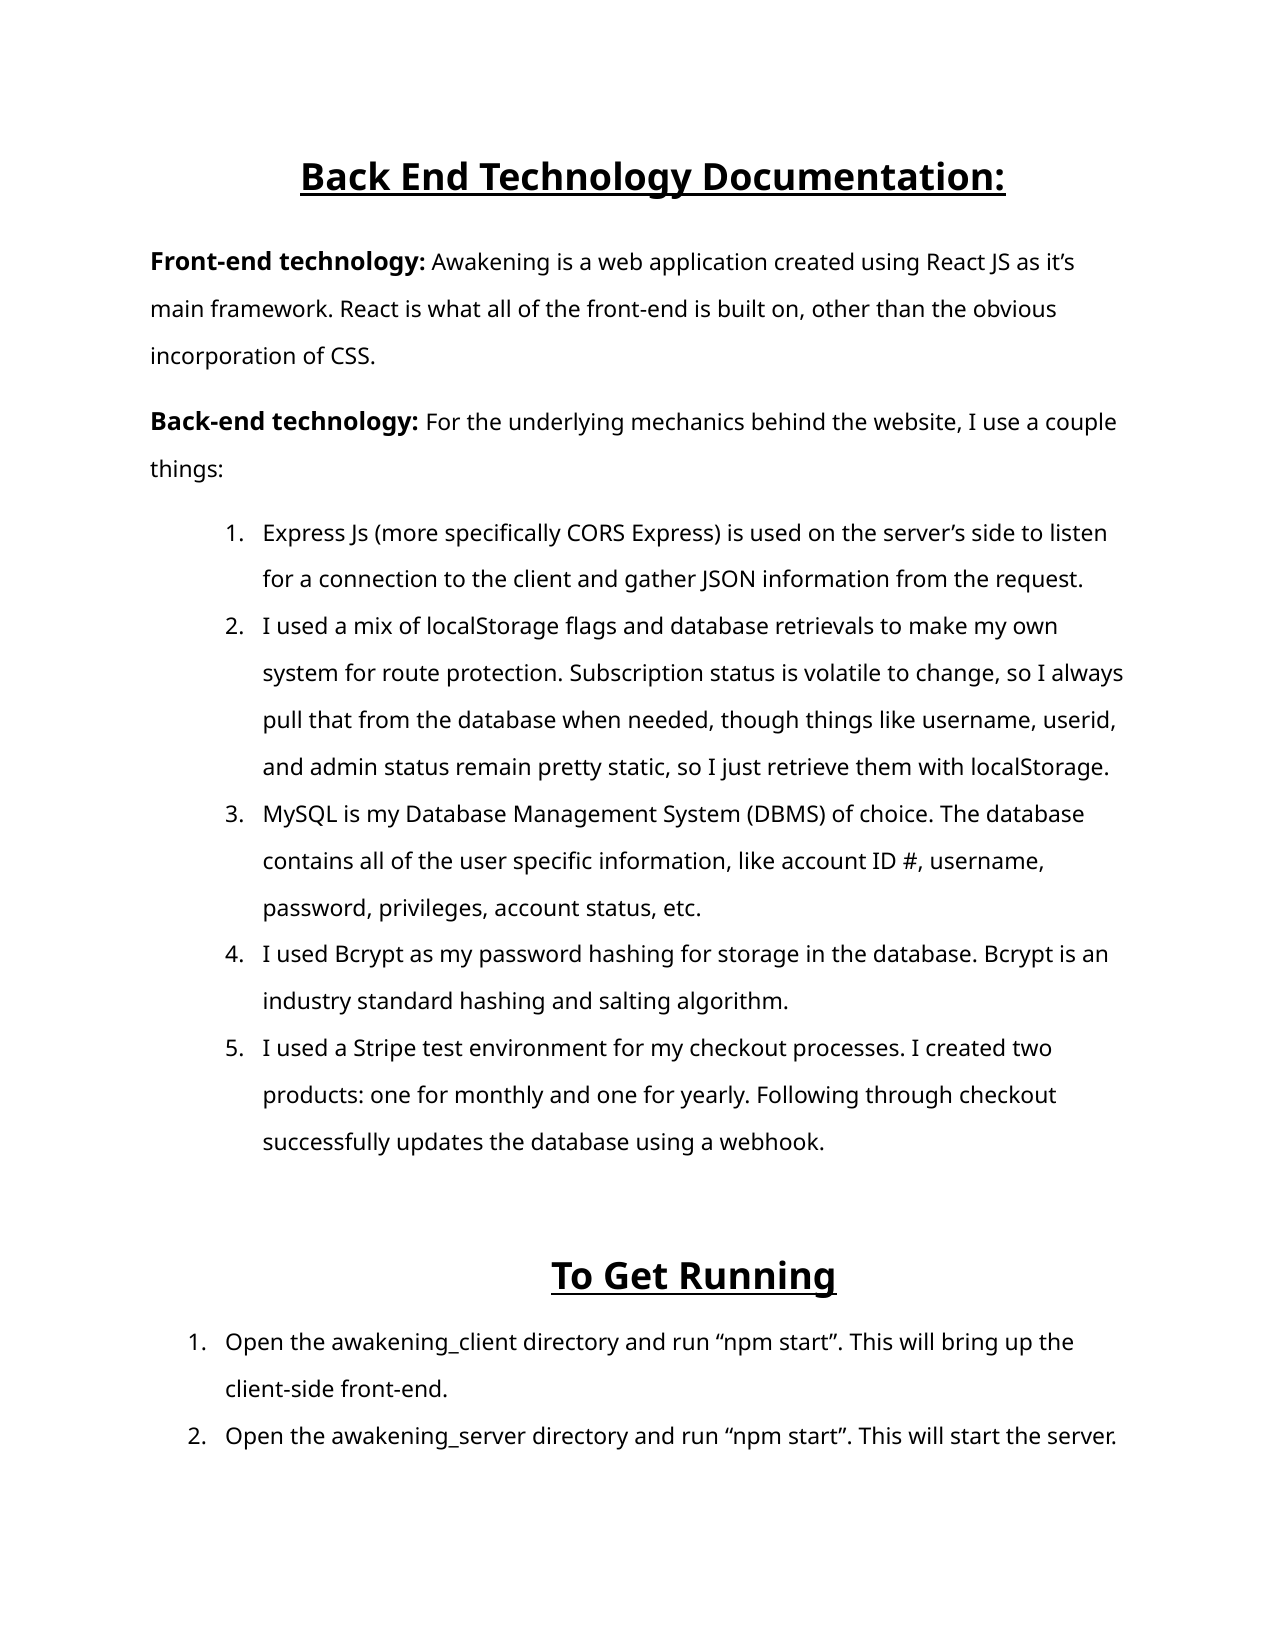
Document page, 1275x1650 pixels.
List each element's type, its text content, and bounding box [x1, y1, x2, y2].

text Front-end technology: Awakening is a web application created using React JS as it’s main framework. React is what all of the front-end is built on, other than the obvious incorporation of CSS. [150, 243, 1125, 371]
list MySQL is my Database Management System (DBMS) of choice. The database contains all of the user specific information, like account ID #, username, password, privileges, account status, etc. [225, 798, 1125, 923]
text Back End Technology Documentation: [225, 150, 1125, 201]
list I used a Stripe test environment for my checkout processes. I created two products: one for monthly and one for yearly. Following through checkout successfully updates the database using a webhook. [225, 1032, 1125, 1157]
list Open the awakening_client directory and run “npm start”. This will bring up the client-side front-end. [187, 1326, 1125, 1404]
list To Get Running [262, 1249, 1125, 1300]
text Back-end technology: For the underlying mechanics behind the website, I use a couple things: [150, 403, 1125, 484]
list I used Bcrypt as my password hashing for storage in the database. Bcrypt is an industry standard hashing and salting algorithm. [225, 938, 1125, 1017]
list Express Js (more specifically CORS Express) is used on the server’s side to listen for a connection to the client and gather JSON information from the request. [225, 517, 1125, 595]
list Open the awakening_server directory and run “npm start”. This will start the server. [187, 1420, 1125, 1451]
list I used a mix of localStorage flags and database retrievals to make my own system for route protection. Subscription status is volatile to change, so I always pull that from the database when needed, though things like username, userid, and admin status remain pretty static, so I just retrieve them with localStorage. [225, 610, 1125, 782]
